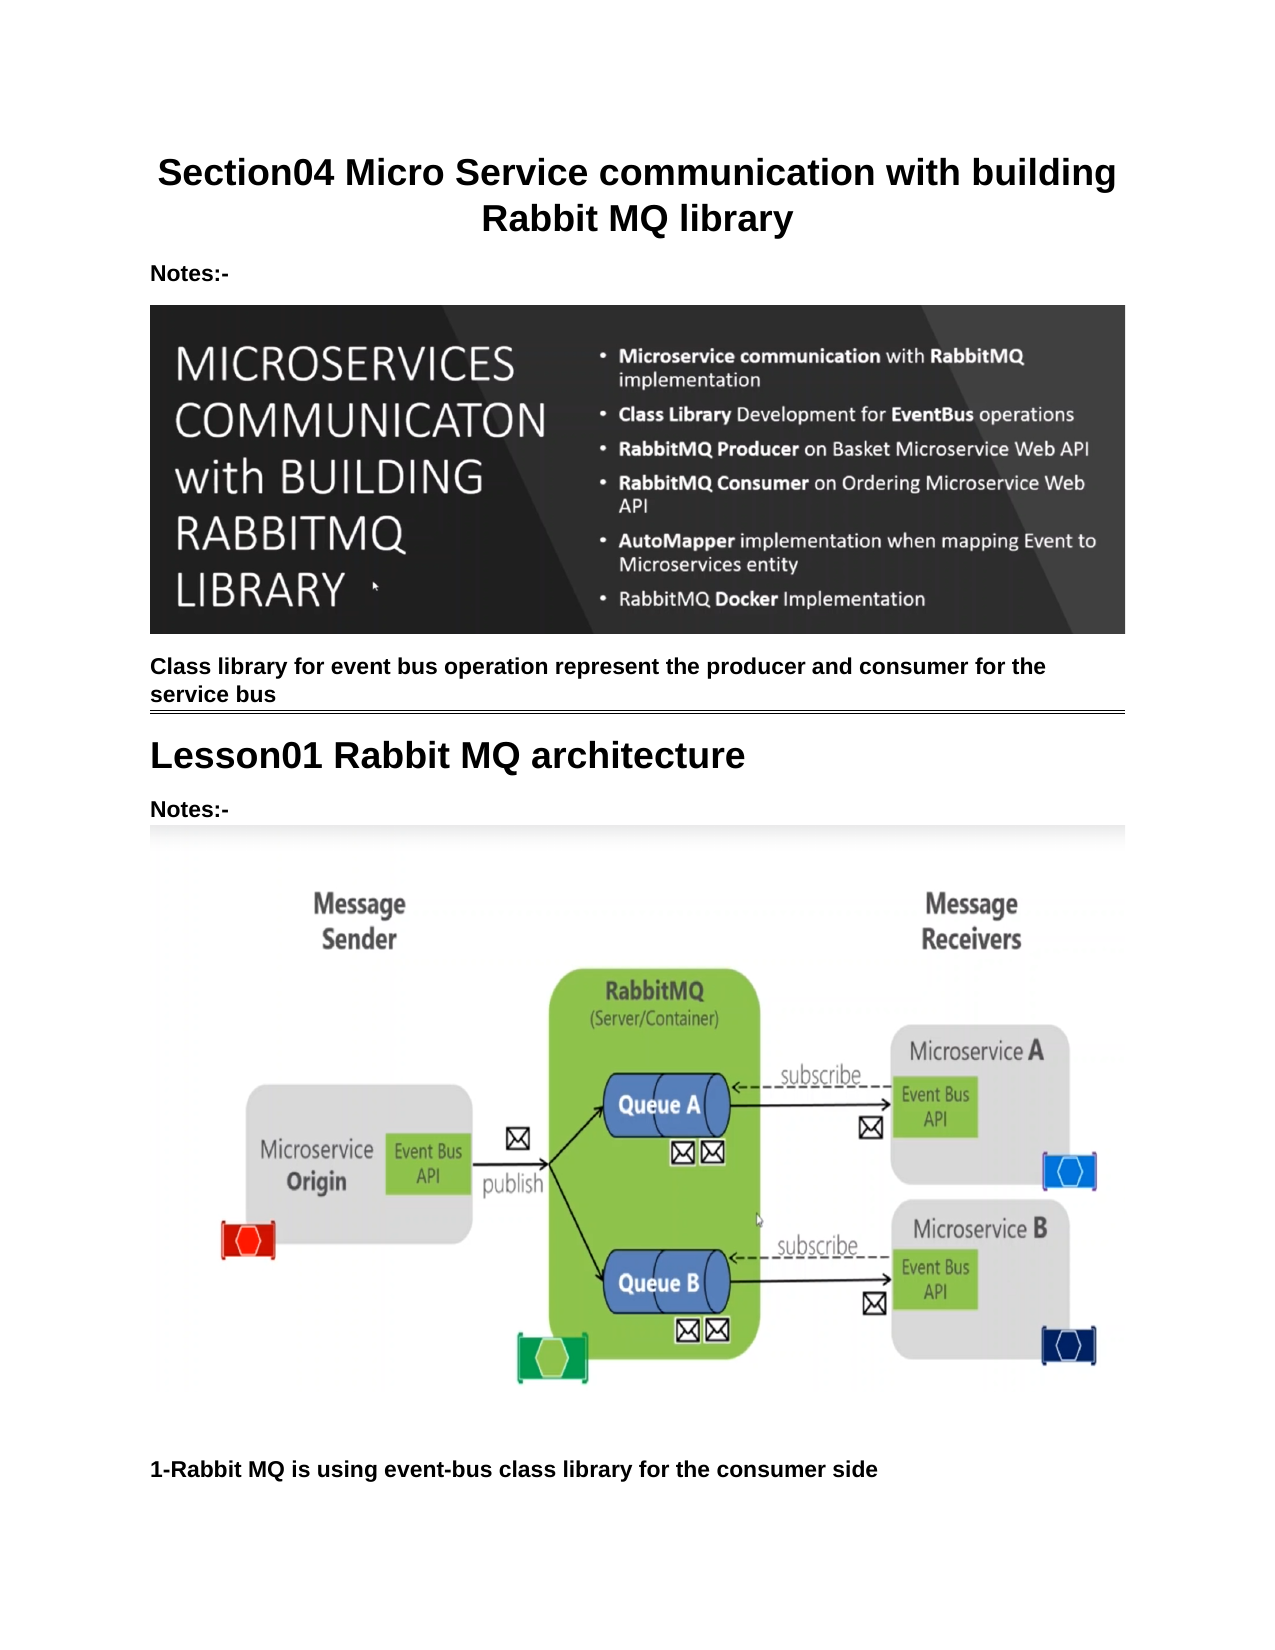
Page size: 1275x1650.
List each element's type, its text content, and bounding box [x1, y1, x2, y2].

text Lesson01 Rabbit MQ architecture [150, 733, 1125, 776]
text Section04 Micro Service communication with building Rabbit MQ library [150, 150, 1125, 240]
text Notes:- [150, 260, 1125, 286]
text 1-Rabbit MQ is using event-bus class library for the consumer side [150, 1456, 1125, 1482]
text Notes:- [150, 796, 1125, 825]
picture [150, 305, 1125, 634]
text Class library for event bus operation represent the producer and consumer for the service bus [150, 653, 1125, 710]
picture [150, 825, 1125, 1392]
